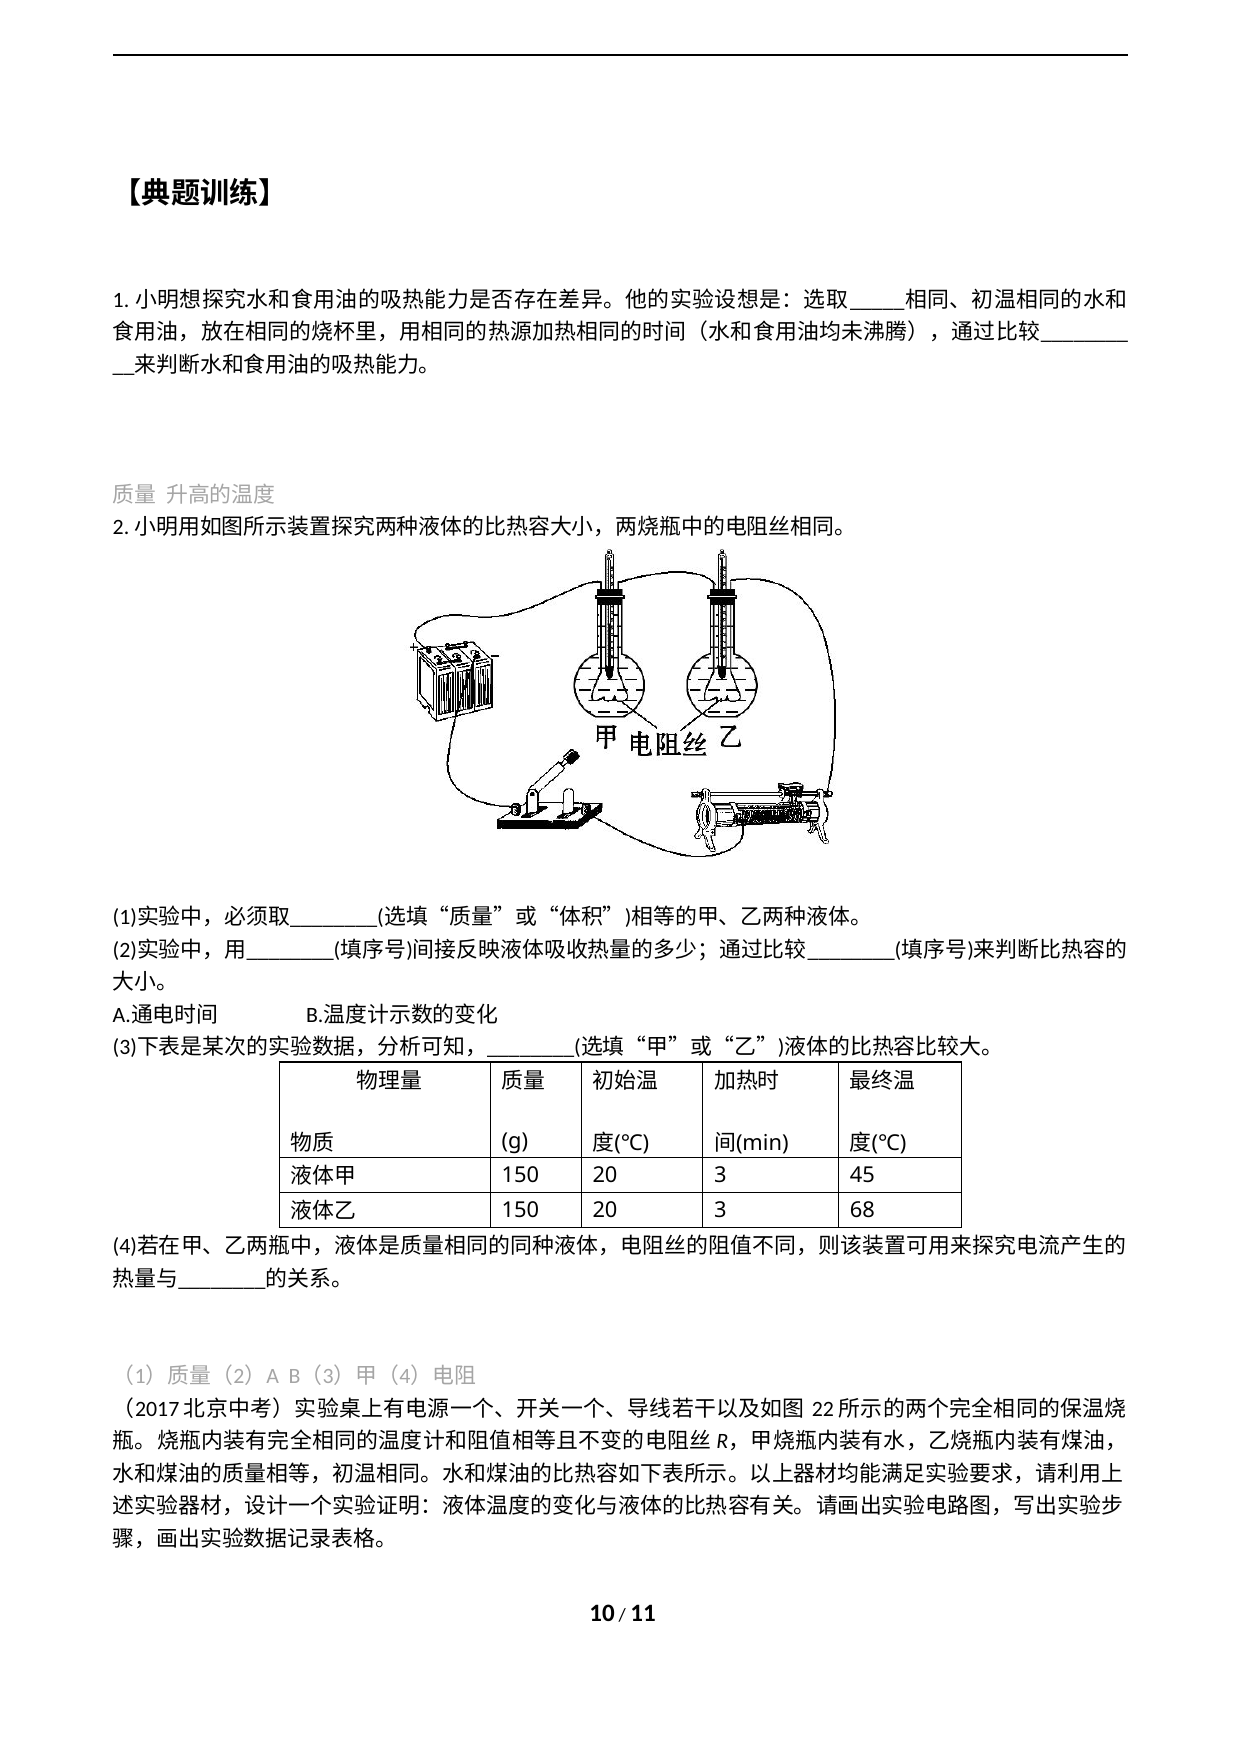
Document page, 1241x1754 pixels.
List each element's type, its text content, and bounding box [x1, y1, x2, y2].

subtitle 【典题训练】 [112, 158, 1128, 223]
list 若在甲、乙两瓶中，液体是质量相同的同种液体，电阻丝的阻值不同，则该装置可用来探究电流产生的热量与________的关系。 [112, 1228, 1128, 1293]
text (1)实验中，必须取________(选填“质量”或“体积”)相等的甲、乙两种液体。 [112, 899, 1128, 931]
text （1）质量（2）A B（3）甲（4）电阻 [112, 1358, 1128, 1390]
text (3)下表是某次的实验数据，分析可知，________(选填“甲”或“乙”)液体的比热容比较大。 [112, 1029, 1128, 1061]
table_cell 20 [582, 1158, 702, 1192]
table_cell 液体乙 [280, 1193, 490, 1227]
table_cell 45 [839, 1158, 961, 1192]
text (2)实验中，用________(填序号)间接反映液体吸收热量的多少；通过比较________(填序号)来判断比热容的大小。 [112, 931, 1128, 996]
text A.通电时间 B.温度计示数的变化 [112, 996, 1128, 1029]
table_header 物理量 物质 [280, 1063, 490, 1157]
table_cell 液体甲 [280, 1158, 490, 1192]
table_cell 68 [839, 1193, 961, 1227]
text 1. 小明想探究水和食用油的吸热能力是否存在差异。他的实验设想是：选取_____相同、初温相同的水和食用油，放在相同的烧杯里，用相同的热源加热相同的时间（水和食用油均未沸腾），通过比较__________来判断水和食用油的吸热能力。 [112, 281, 1128, 379]
picture [397, 541, 843, 873]
text 质量 升高的温度 [112, 476, 1128, 509]
table_cell 150 [491, 1193, 581, 1227]
table_cell 3 [703, 1158, 838, 1192]
text （2017北京中考）实验桌上有电源一个、开关一个、导线若干以及如图22所示的两个完全相同的保温烧瓶。烧瓶内装有完全相同的温度计和阻值相等且不变的电阻丝R，甲烧瓶内装有水，乙烧瓶内装有煤油，水和煤油的质量相等，初温相同。水和煤油的比热容如下表所示。以上器材均能满足实验要求，请利用上述实验器材，设计一个实验证明：液体温度的变化与液体的比热容有关。请画出实验电路图，写出实验步骤，画出实验数据记录表格。 [112, 1390, 1128, 1553]
table_cell 3 [703, 1193, 838, 1227]
table_header 加热时 间(min) [703, 1063, 838, 1157]
table_cell 20 [582, 1193, 702, 1227]
table_header 最终温 度(℃) [839, 1063, 961, 1157]
text 2. 小明用如图所示装置探究两种液体的比热容大小，两烧瓶中的电阻丝相同。 [112, 509, 1128, 541]
table_header 初始温 度(℃) [582, 1063, 702, 1157]
table_cell 150 [491, 1158, 581, 1192]
table_header 质量 (g) [491, 1063, 581, 1157]
